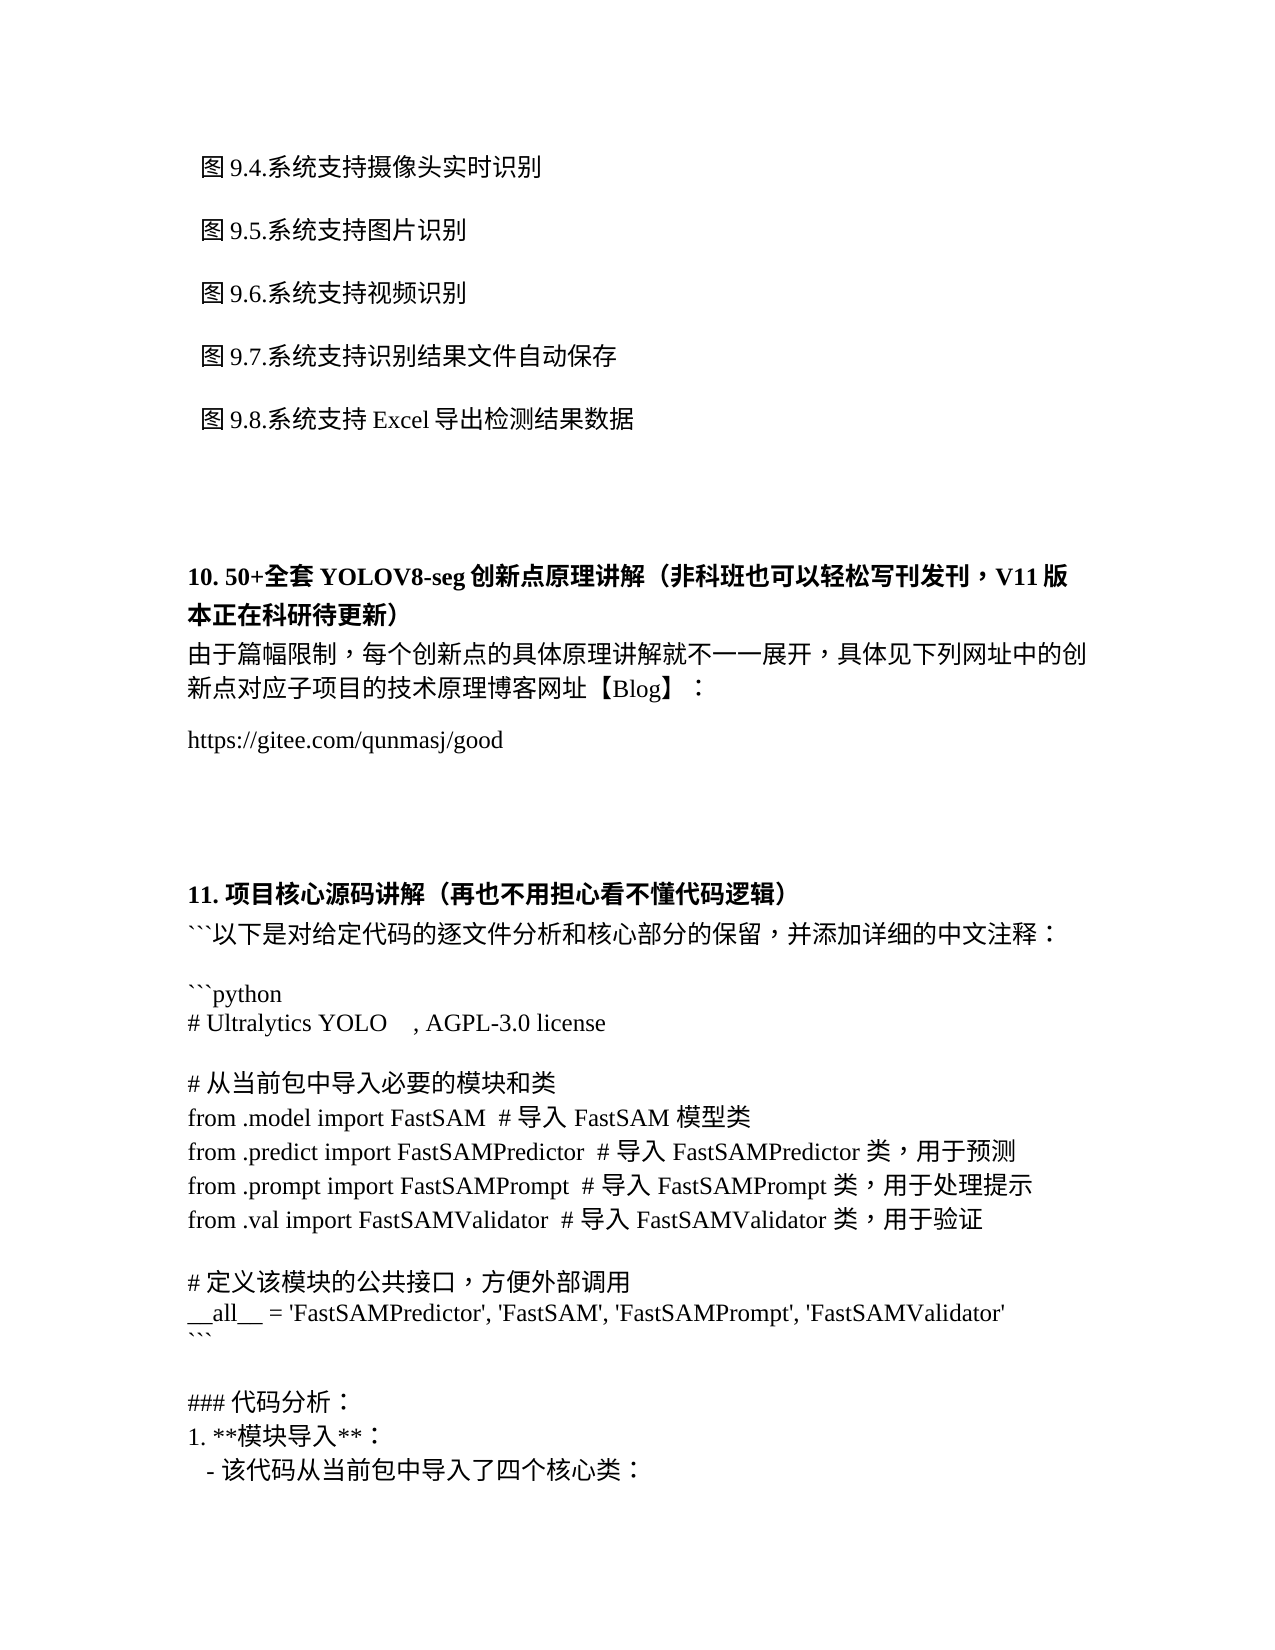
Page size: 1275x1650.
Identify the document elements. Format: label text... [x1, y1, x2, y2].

subtitle 10. 50+全套YOLOV8-seg创新点原理讲解（非科班也可以轻松写刊发刊，V11版本正在科研待更新） [187, 558, 1087, 631]
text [187, 916, 1087, 1487]
text 由于篇幅限制，每个创新点的具体原理讲解就不一一展开，具体见下列网址中的创新点对应子项目的技术原理博客网址【Blog】： [187, 637, 1087, 705]
text https://gitee.com/qunmasj/good [187, 726, 1087, 754]
subtitle 11. 项目核心源码讲解（再也不用担心看不懂代码逻辑） [187, 877, 1087, 911]
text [187, 150, 1087, 435]
